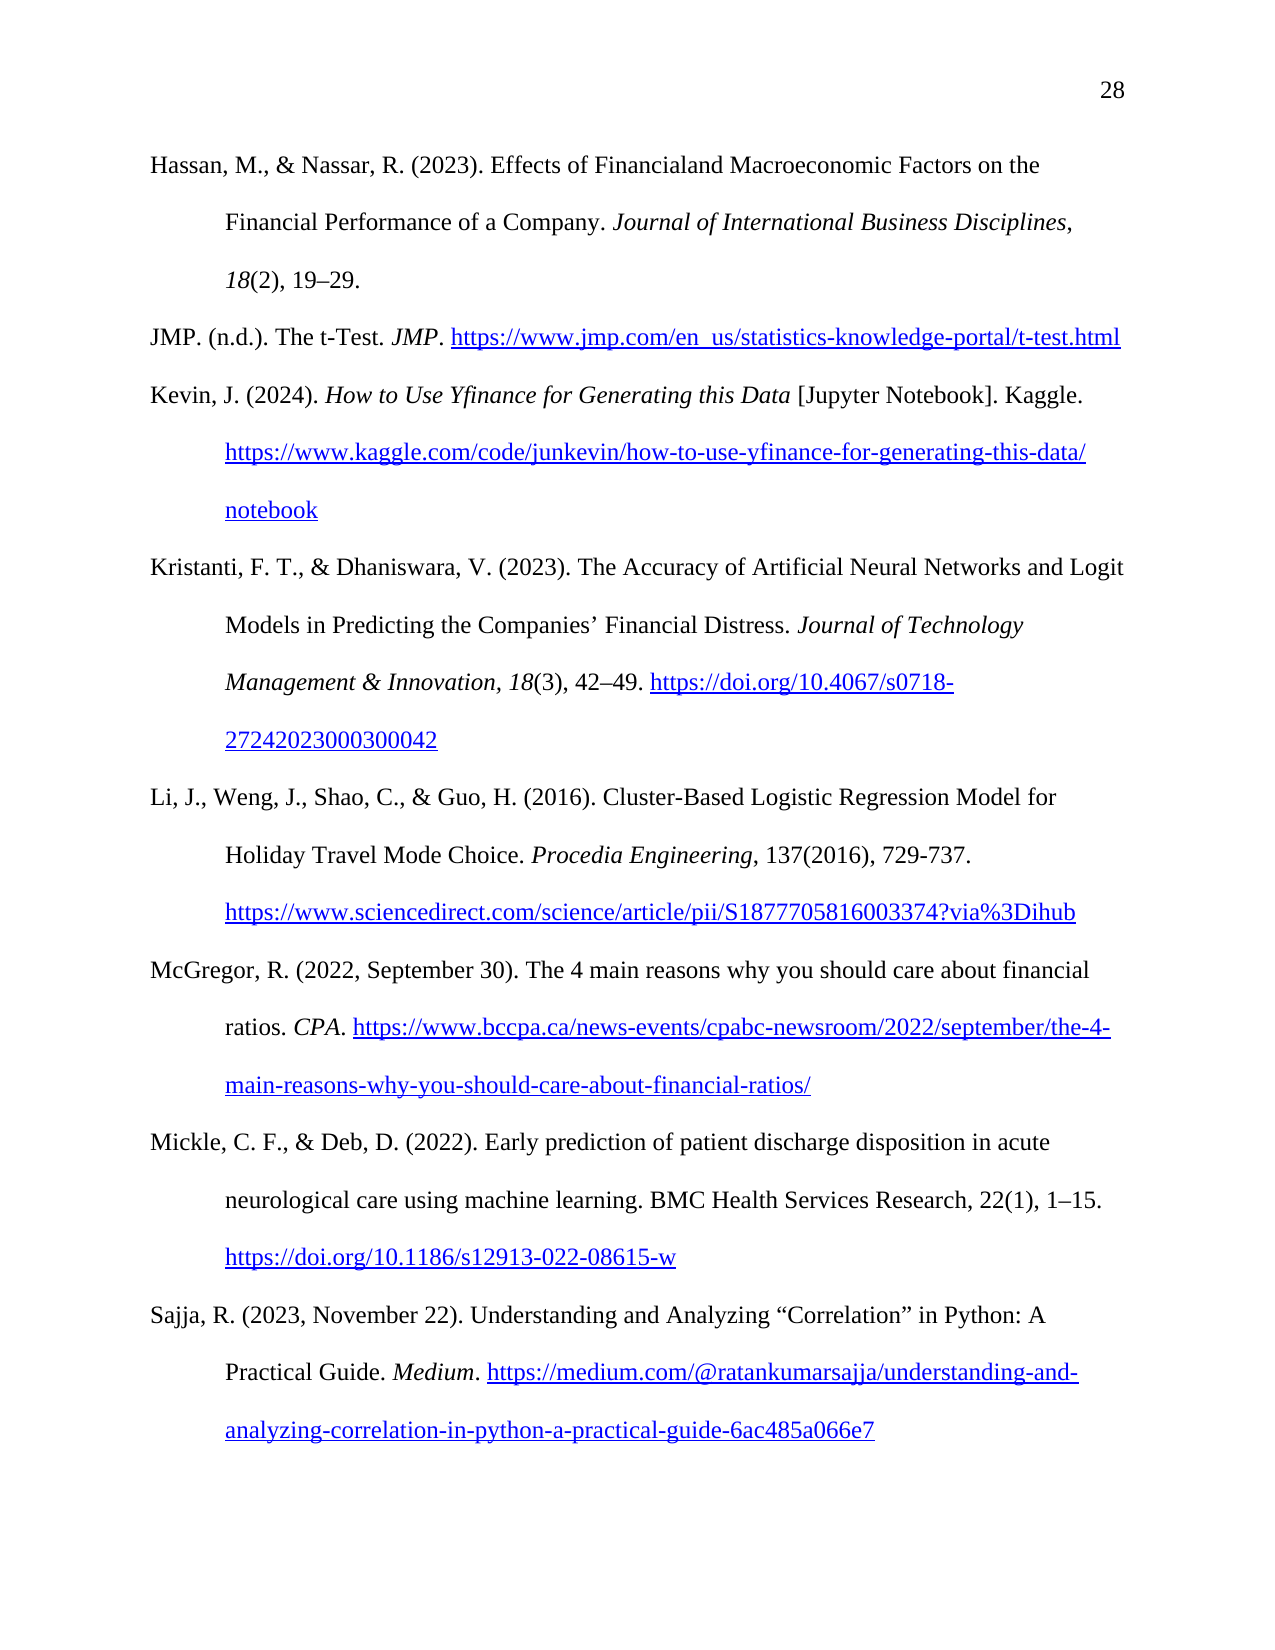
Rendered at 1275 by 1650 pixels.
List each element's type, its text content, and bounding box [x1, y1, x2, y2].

text Sajja, R. (2023, November 22). Understanding and Analyzing “Correlation” in Python: A Practical Guide. Medium. https://medium.com/@ratankumarsajja/understanding-and-analyzing-correlation-in-python-a-practical-guide-6ac485a066e7 [150, 1300, 1125, 1444]
text Kevin, J. (2024). How to Use Yfinance for Generating this Data [Jupyter Notebook]. Kaggle. https://www.kaggle.com/code/junkevin/how-to-use-yfinance-for-generating-this-data/notebook [150, 380, 1125, 524]
text Li, J., Weng, J., Shao, C., & Guo, H. (2016). Cluster-Based Logistic Regression Model for Holiday Travel Mode Choice. Procedia Engineering, 137(2016), 729-737. https://www.sciencedirect.com/science/article/pii/S1877705816003374?via%3Dihub [150, 782, 1125, 926]
text Hassan, M., & Nassar, R. (2023). Effects of Financialand Macroeconomic Factors on the Financial Performance of a Company. Journal of International Business Disciplines, 18(2), 19–29. [150, 150, 1125, 294]
text Mickle, C. F., & Deb, D. (2022). Early prediction of patient discharge disposition in acute neurological care using machine learning. BMC Health Services Research, 22(1), 1–15. https://doi.org/10.1186/s12913-022-08615-w [150, 1127, 1125, 1271]
text Kristanti, F. T., & Dhaniswara, V. (2023). The Accuracy of Artificial Neural Networks and Logit Models in Predicting the Companies’ Financial Distress. Journal of Technology Management & Innovation, 18(3), 42–49. https://doi.org/10.4067/s0718-27242023000300042 [150, 552, 1125, 754]
text JMP. (n.d.). The t-Test. JMP. https://www.jmp.com/en_us/statistics-knowledge-portal/t-test.html [150, 322, 1125, 351]
text McGregor, R. (2022, September 30). The 4 main reasons why you should care about financial ratios. CPA. https://www.bccpa.ca/news-events/cpabc-newsroom/2022/september/the-4-main-reasons-why-you-should-care-about-financial-ratios/ [150, 955, 1125, 1099]
